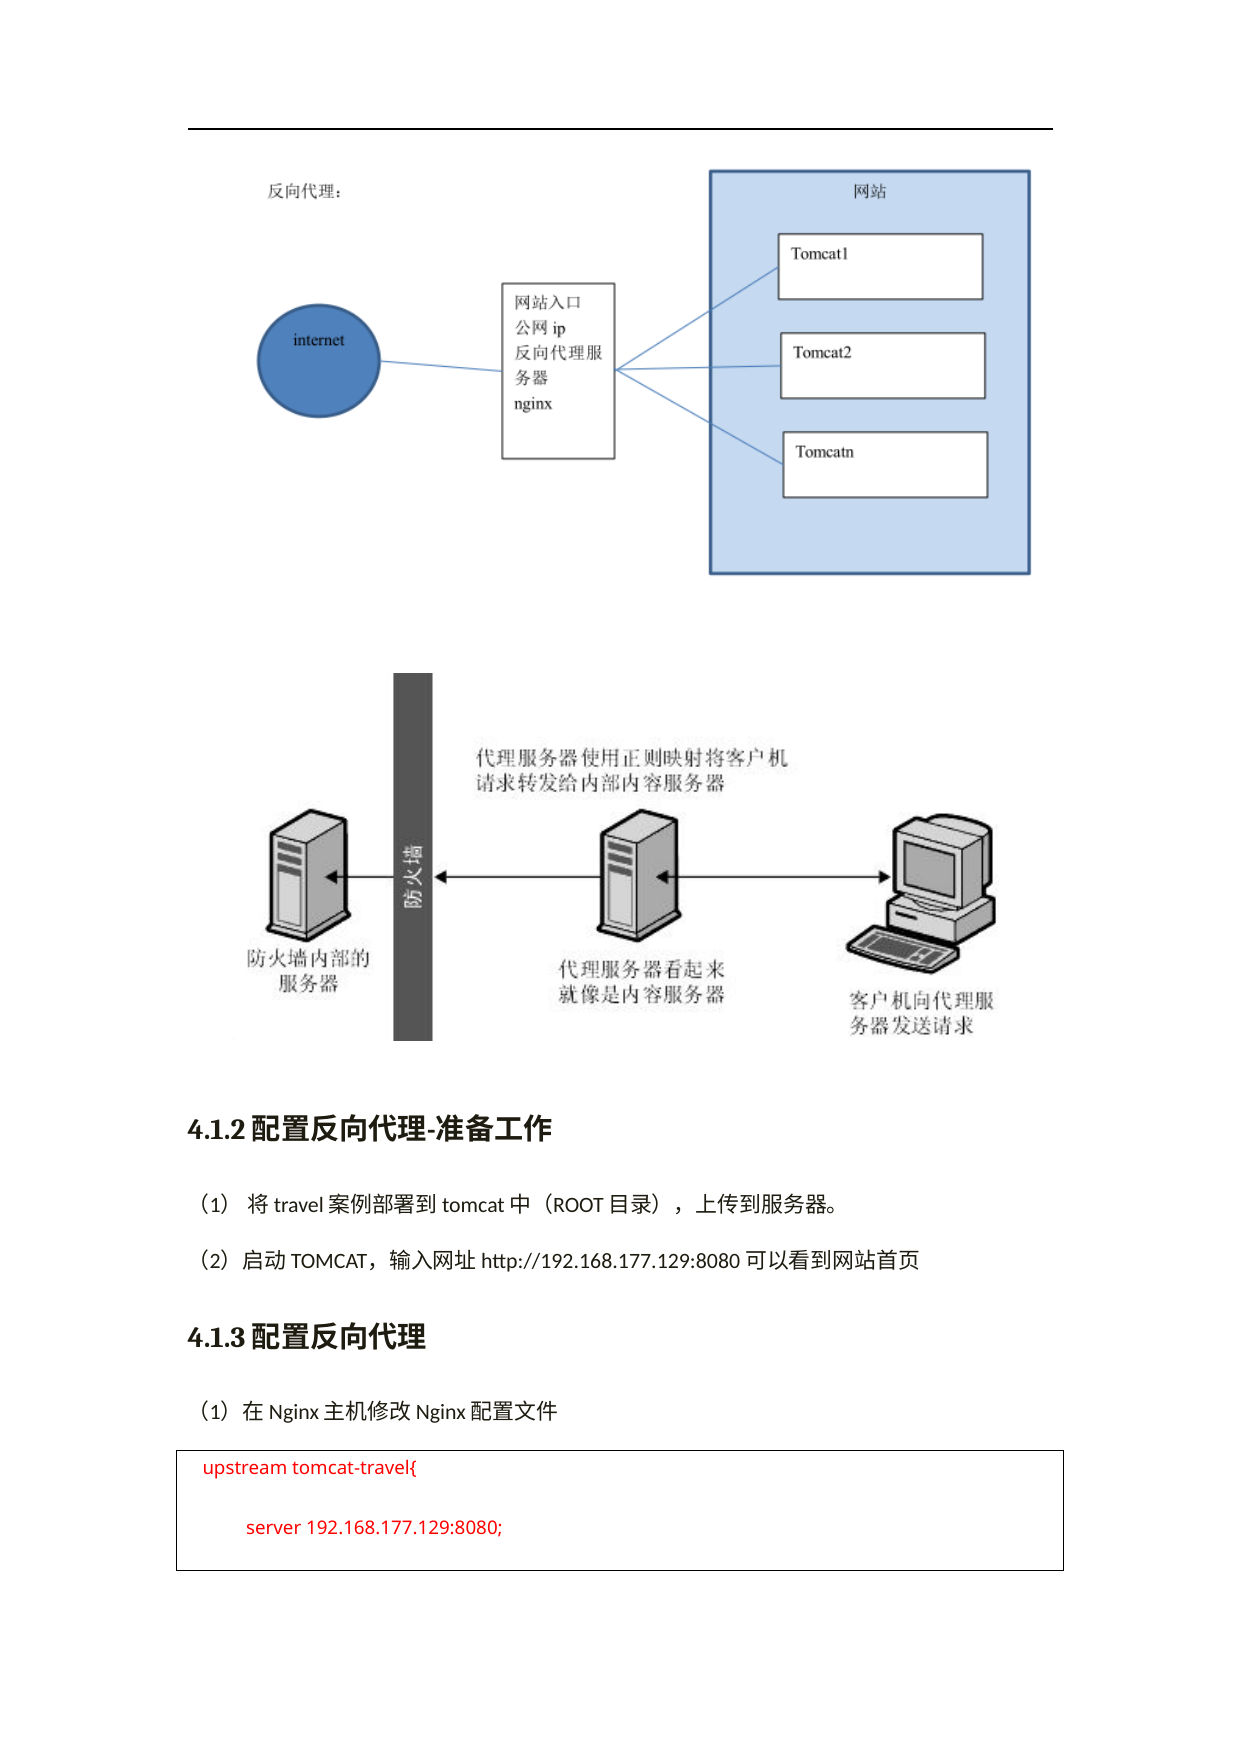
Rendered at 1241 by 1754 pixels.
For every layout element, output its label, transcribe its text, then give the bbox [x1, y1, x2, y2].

picture [231, 673, 1010, 1041]
text （2）启动TOMCAT，输入网址http://192.168.177.129:8080 可以看到网站首页 [187, 1242, 1053, 1275]
subtitle 4.1.2 配置反向代理-准备工作 [187, 1094, 1053, 1159]
text （1）在Nginx主机修改 Nginx配置文件 [187, 1394, 1053, 1426]
subtitle 4.1.3 配置反向代理 [187, 1302, 1053, 1367]
text （1） 将travel案例部署到tomcat中（ROOT目录），上传到服务器。 [187, 1186, 1053, 1219]
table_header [177, 1451, 1063, 1570]
picture [231, 163, 1042, 581]
